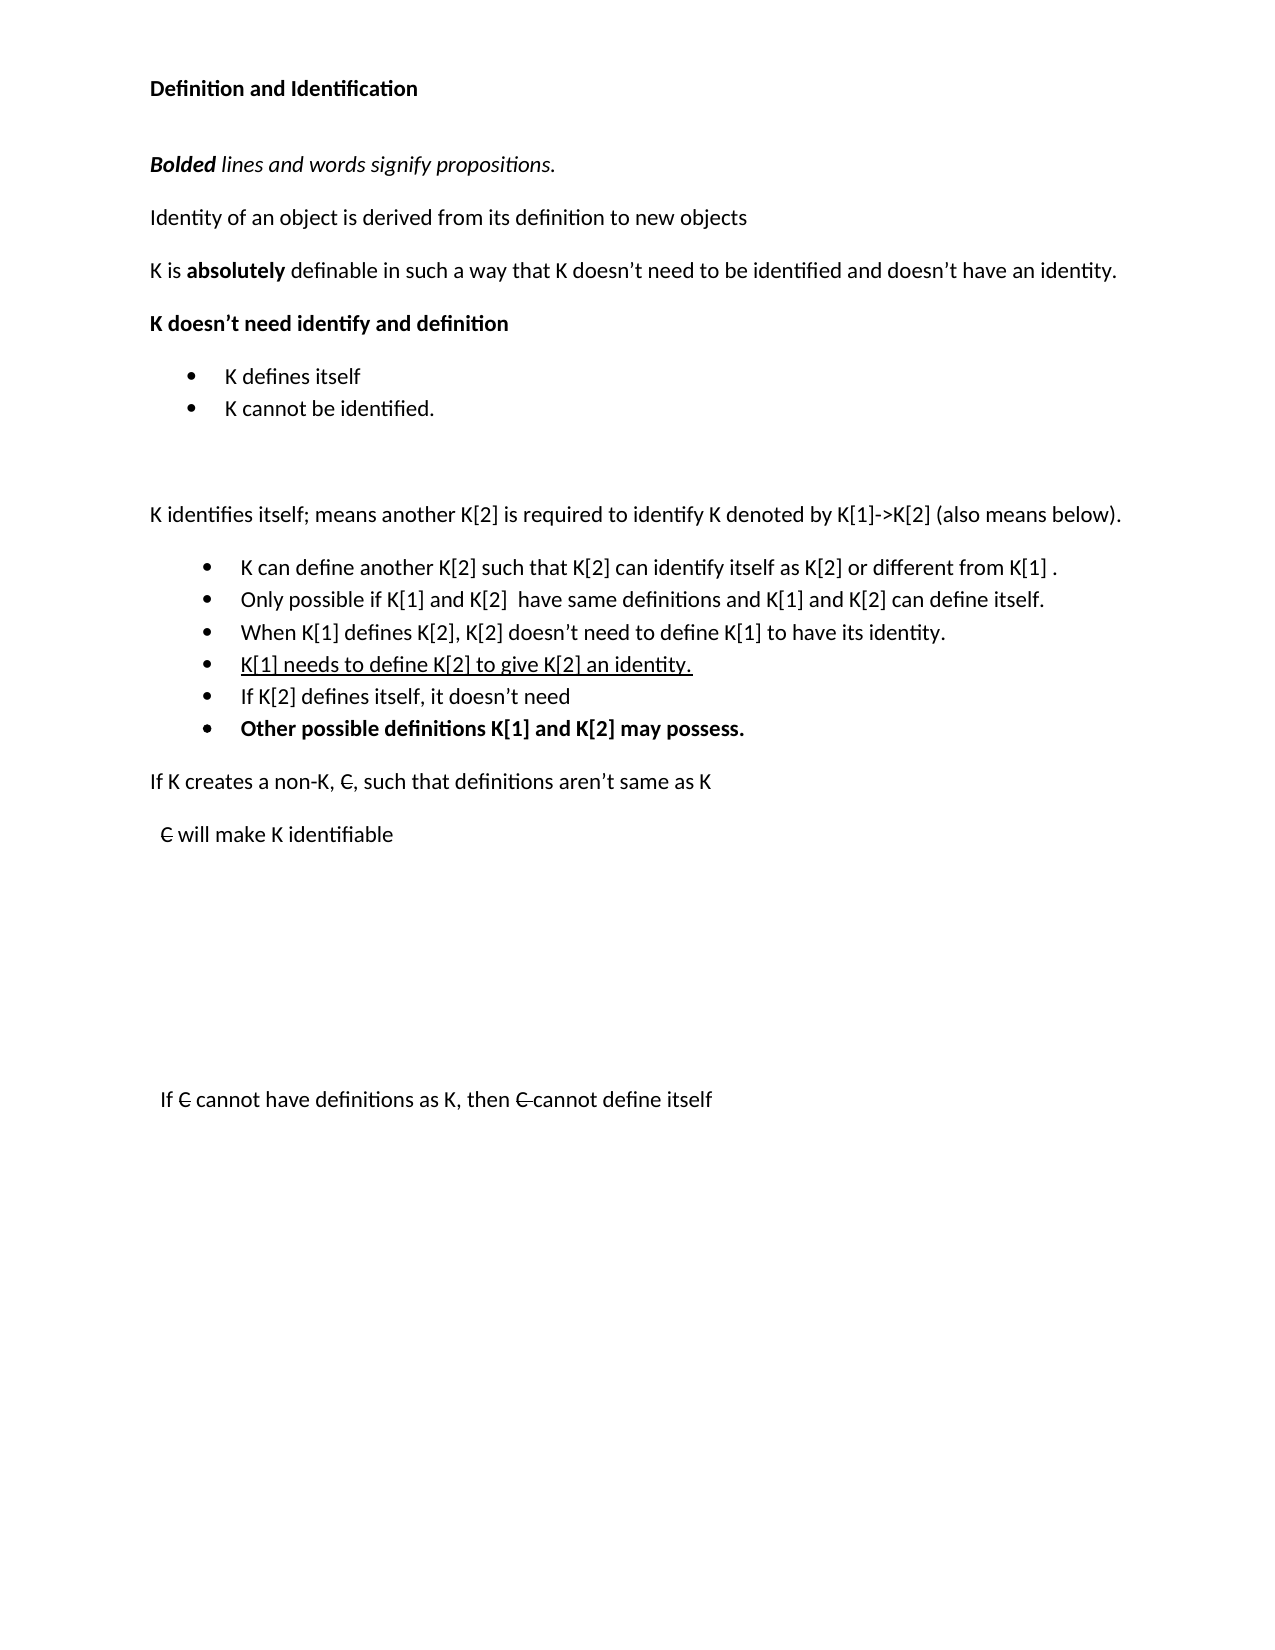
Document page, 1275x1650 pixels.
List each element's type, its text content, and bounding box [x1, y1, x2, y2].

list Only possible if K[1] and K[2] have same definitions and K[1] and K[2] can define itself. [203, 586, 1125, 613]
text K doesn’t need identify and definition [150, 309, 1125, 337]
list K can define another K[2] such that K[2] can identify itself as K[2] or different from K[1] . [203, 553, 1125, 581]
text K is absolutely definable in such a way that K doesn’t need to be identified and doesn’t have an identity. [150, 256, 1125, 284]
list K defines itself [187, 362, 1125, 390]
text If K creates a non-K, C, such that definitions aren’t same as K [150, 767, 1125, 795]
list When K[1] defines K[2], K[2] doesn’t need to define K[1] to have its identity. [203, 618, 1125, 646]
list K[1] needs to define K[2] to give K[2] an identity. [203, 650, 1125, 678]
list Other possible definitions K[1] and K[2] may possess. [203, 714, 1125, 742]
list If K[2] defines itself, it doesn’t need [203, 682, 1125, 710]
text Identity of an object is derived from its definition to new objects [150, 203, 1125, 231]
text Bolded lines and words signify propositions. [150, 150, 1125, 178]
list K cannot be identified. [187, 394, 1125, 422]
text C will make K identifiable [150, 820, 1125, 848]
text If C cannot have definitions as K, then C cannot define itself [150, 1085, 1125, 1113]
text K identifies itself; means another K[2] is required to identify K denoted by K[1]->K[2] (also means below). [150, 500, 1125, 528]
